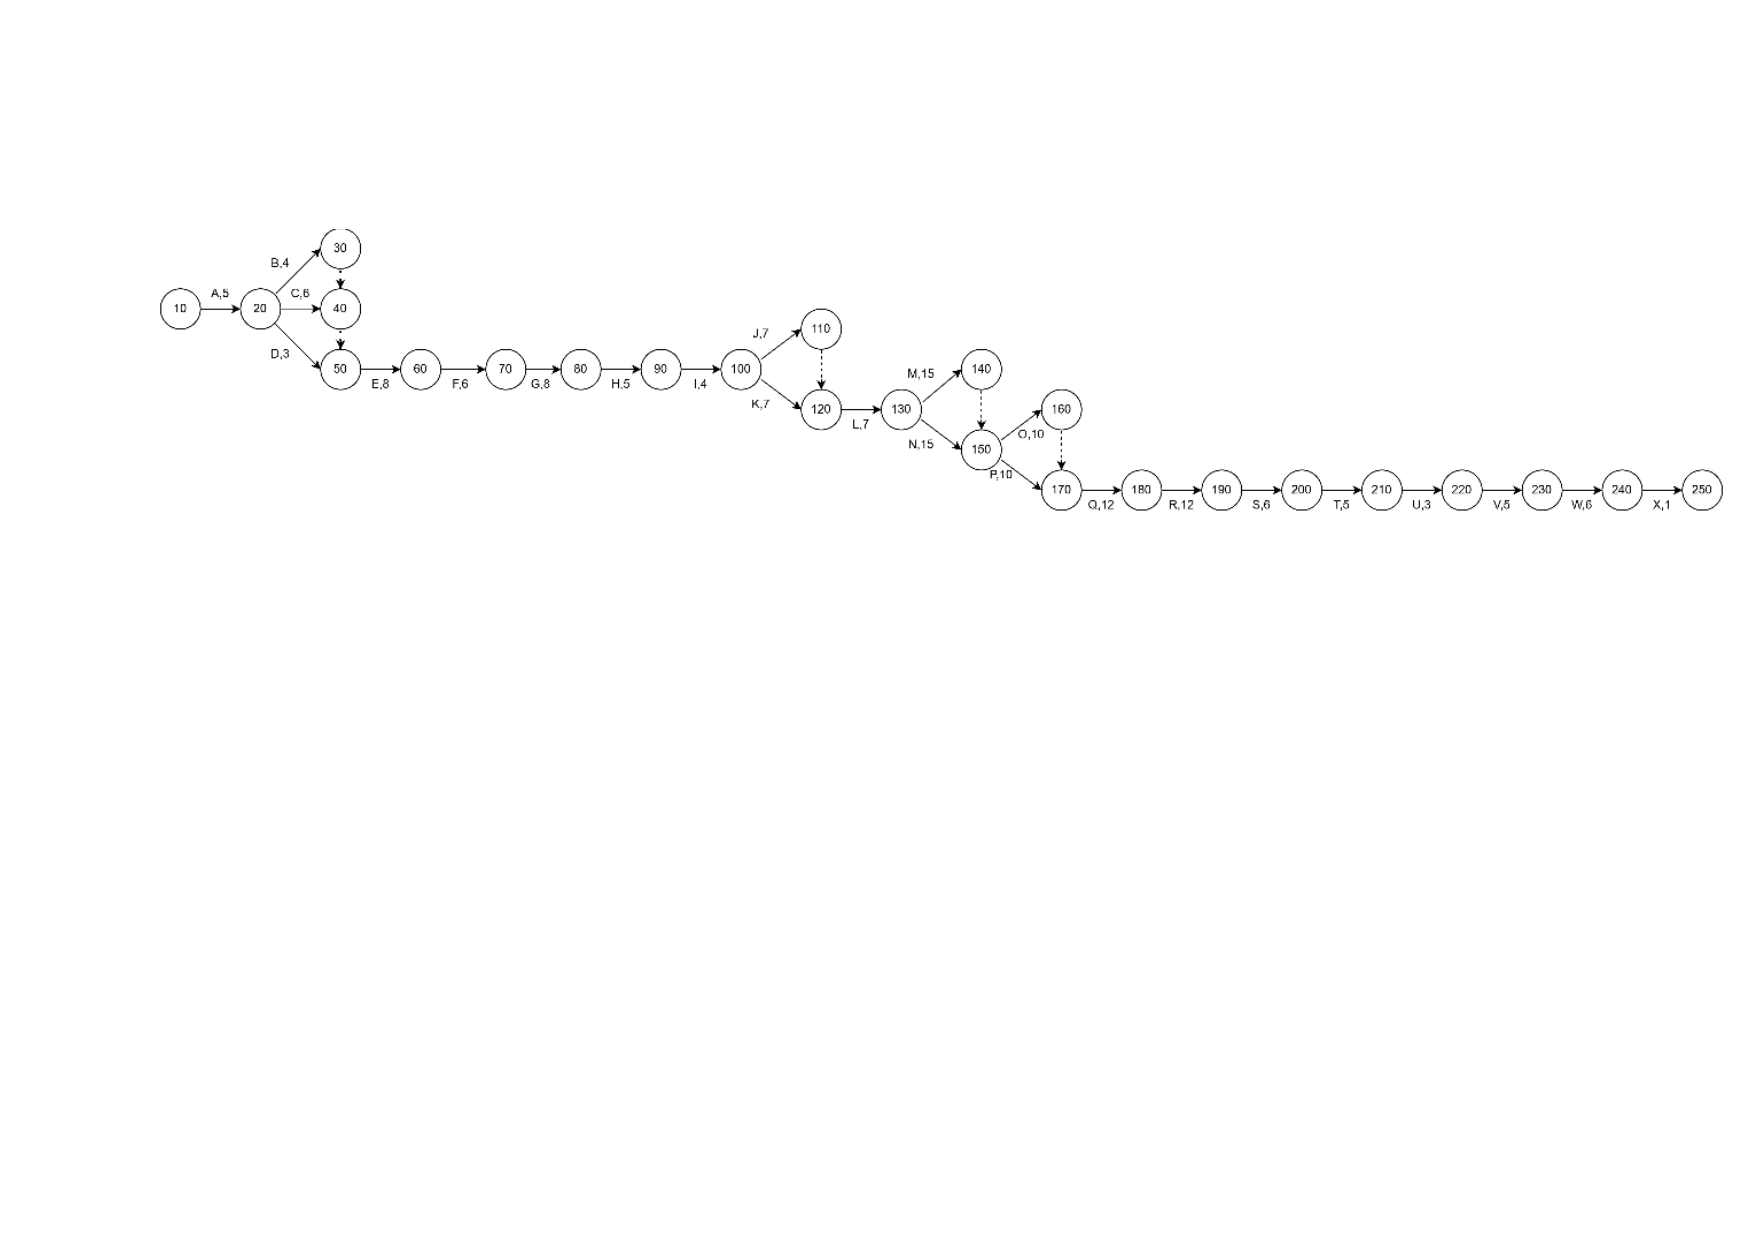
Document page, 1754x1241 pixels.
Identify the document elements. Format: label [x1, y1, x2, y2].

picture [150, 229, 1732, 521]
